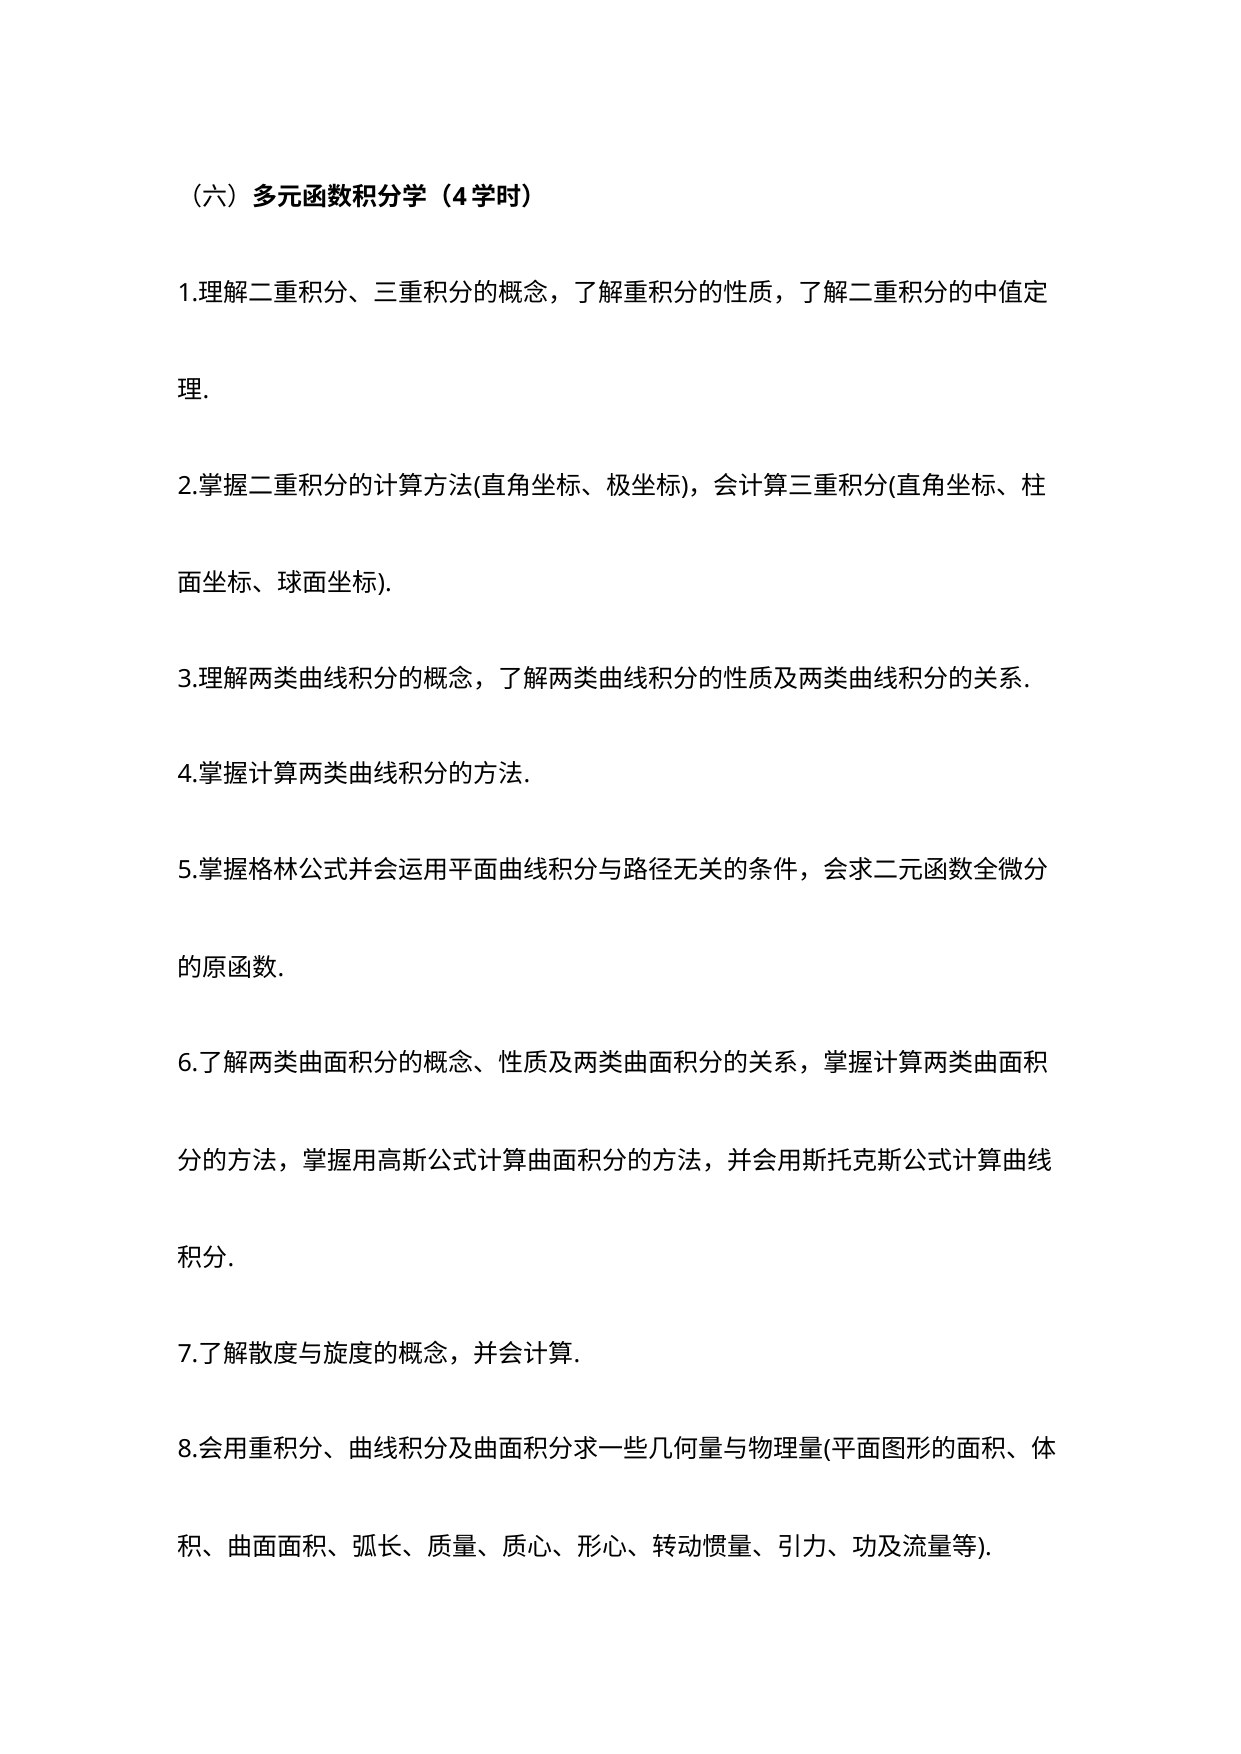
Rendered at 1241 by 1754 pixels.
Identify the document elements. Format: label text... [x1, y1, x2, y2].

text 7.了解散度与旋度的概念，并会计算. [177, 1319, 1063, 1384]
text 4.掌握计算两类曲线积分的方法. [177, 739, 1063, 804]
text 1.理解二重积分、三重积分的概念，了解重积分的性质，了解二重积分的中值定理. [177, 258, 1063, 420]
text 3.理解两类曲线积分的概念，了解两类曲线积分的性质及两类曲线积分的关系. [177, 644, 1063, 709]
text 2.掌握二重积分的计算方法(直角坐标、极坐标)，会计算三重积分(直角坐标、柱面坐标、球面坐标). [177, 451, 1063, 613]
text 6.了解两类曲面积分的概念、性质及两类曲面积分的关系，掌握计算两类曲面积分的方法，掌握用高斯公式计算曲面积分的方法，并会用斯托克斯公式计算曲线积分. [177, 1028, 1063, 1288]
text （六）多元函数积分学（4学时） [177, 162, 1063, 227]
text 5.掌握格林公式并会运用平面曲线积分与路径无关的条件，会求二元函数全微分的原函数. [177, 835, 1063, 998]
text 8.会用重积分、曲线积分及曲面积分求一些几何量与物理量(平面图形的面积、体积、曲面面积、弧长、质量、质心、形心、转动惯量、引力、功及流量等). [177, 1414, 1063, 1577]
